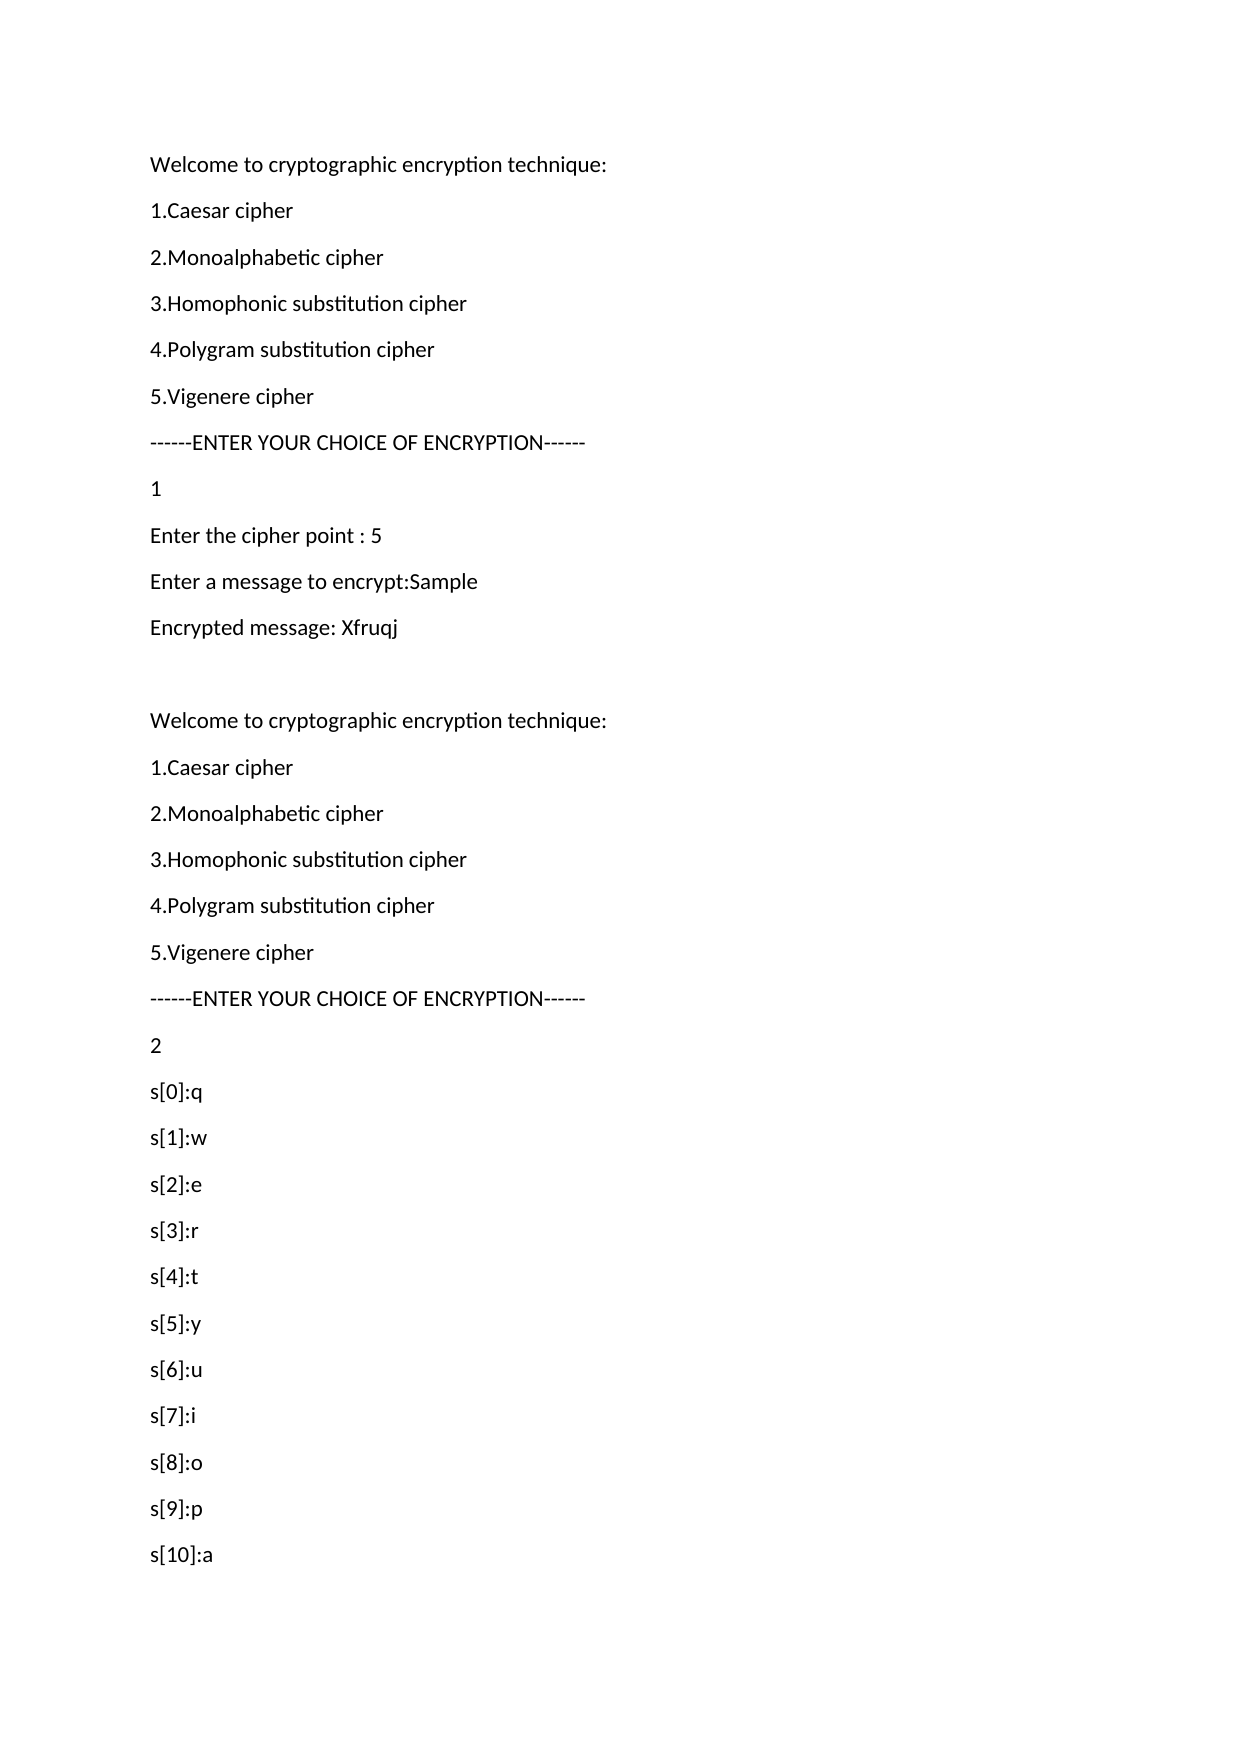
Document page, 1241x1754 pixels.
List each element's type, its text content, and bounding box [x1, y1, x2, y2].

text s[4]:t [150, 1262, 1090, 1291]
text ------ENTER YOUR CHOICE OF ENCRYPTION------ [150, 428, 1090, 456]
text Welcome to cryptographic encryption technique: [150, 150, 1090, 178]
text 3.Homophonic substitution cipher [150, 845, 1090, 873]
text s[0]:q [150, 1077, 1090, 1105]
text 4.Polygram substitution cipher [150, 335, 1090, 363]
text Enter the cipher point : 5 [150, 521, 1090, 549]
text Welcome to cryptographic encryption technique: [150, 706, 1090, 734]
text Enter a message to encrypt:Sample [150, 567, 1090, 595]
text s[2]:e [150, 1170, 1090, 1198]
text 2 [150, 1031, 1090, 1059]
text s[7]:i [150, 1402, 1090, 1429]
text Encrypted message: Xfruqj [150, 613, 1090, 642]
text s[1]:w [150, 1123, 1090, 1151]
text 3.Homophonic substitution cipher [150, 289, 1090, 317]
text s[3]:r [150, 1216, 1090, 1244]
text s[5]:y [150, 1309, 1090, 1337]
text s[6]:u [150, 1355, 1090, 1383]
text 2.Monoalphabetic cipher [150, 243, 1090, 271]
text 2.Monoalphabetic cipher [150, 799, 1090, 827]
text 5.Vigenere cipher [150, 382, 1090, 410]
text 4.Polygram substitution cipher [150, 892, 1090, 920]
text 1.Caesar cipher [150, 753, 1090, 781]
text s[10]:a [150, 1541, 1090, 1569]
text 1.Caesar cipher [150, 196, 1090, 224]
text ------ENTER YOUR CHOICE OF ENCRYPTION------ [150, 984, 1090, 1012]
text 5.Vigenere cipher [150, 938, 1090, 966]
text s[9]:p [150, 1494, 1090, 1522]
text s[8]:o [150, 1448, 1090, 1476]
text 1 [150, 474, 1090, 502]
